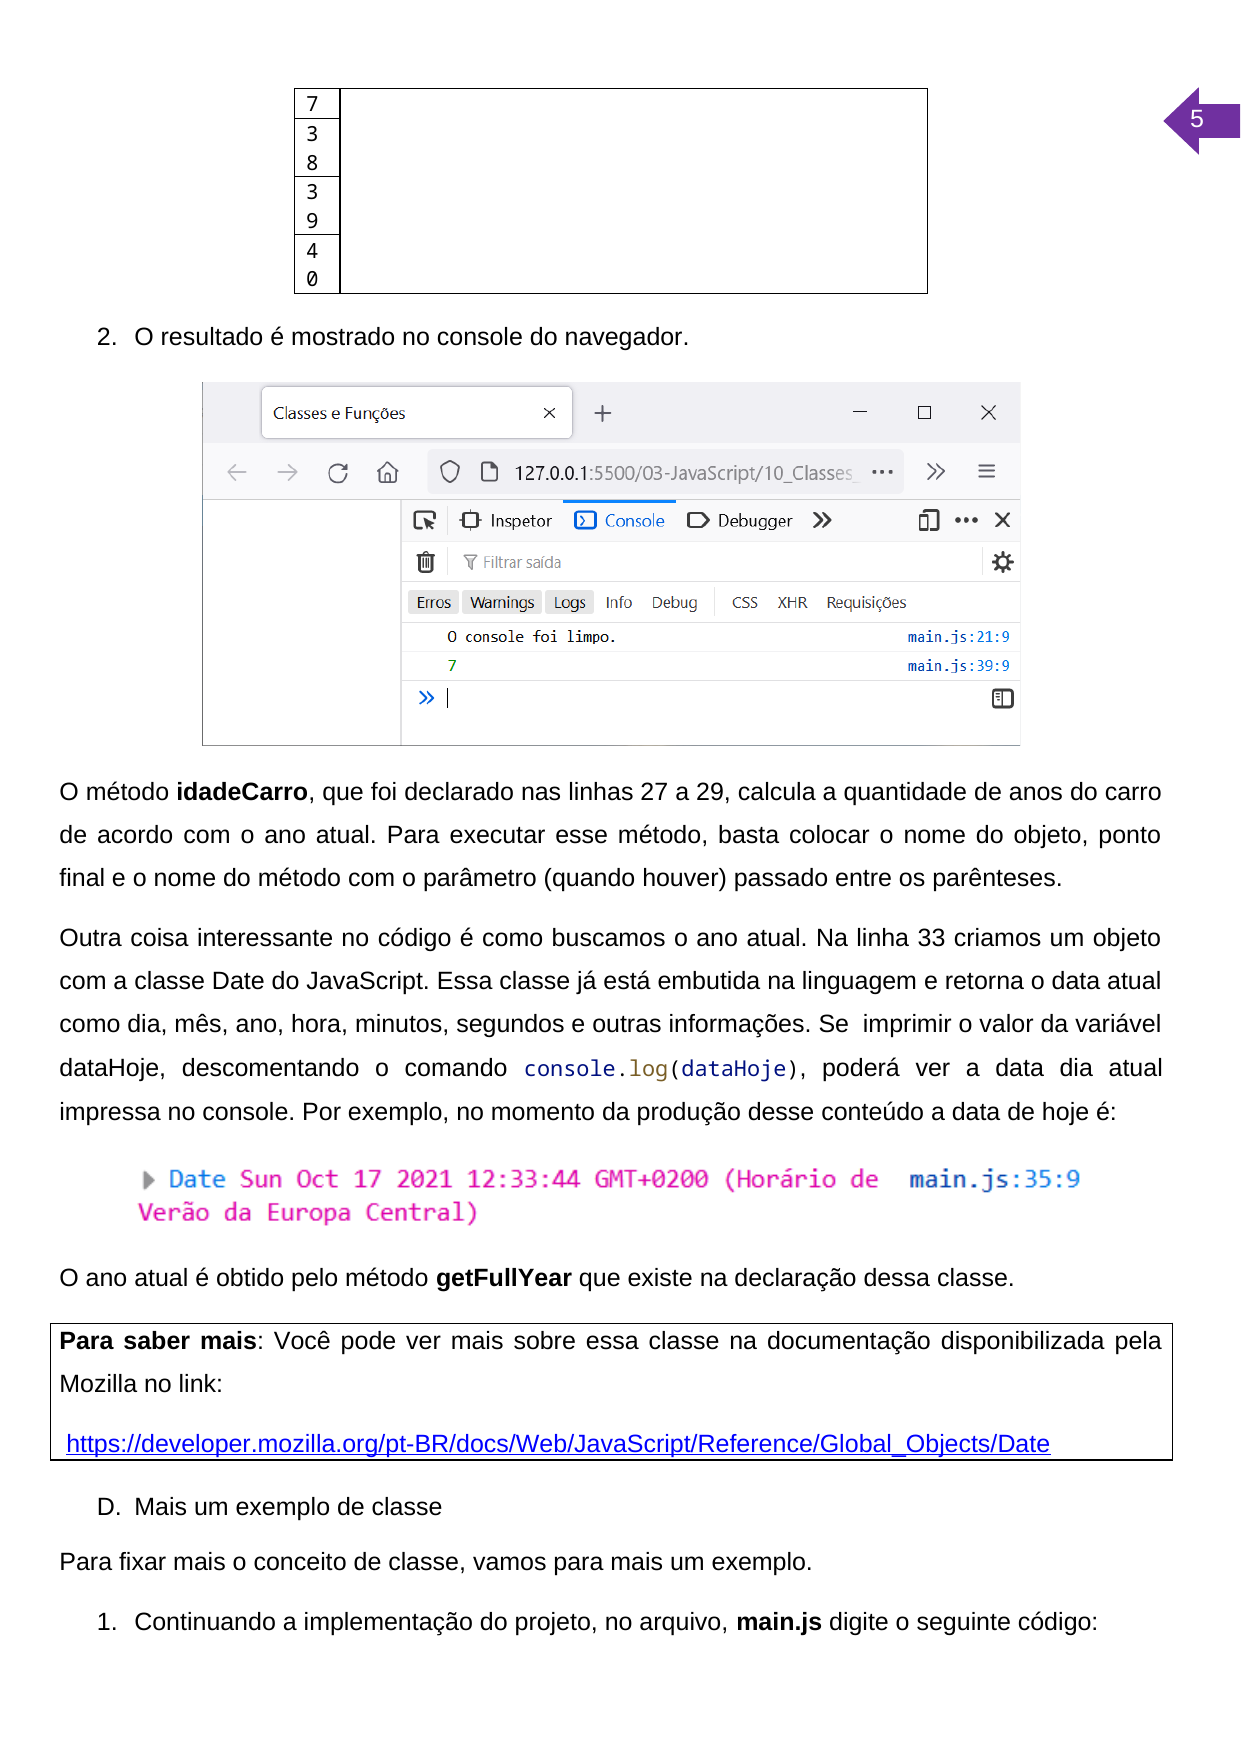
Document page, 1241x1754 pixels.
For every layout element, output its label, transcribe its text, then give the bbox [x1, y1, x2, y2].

list O resultado é mostrado no console do navegador. [97, 322, 1163, 351]
subtitle Mais um exemplo de classe [97, 1492, 1163, 1520]
picture [130, 1156, 1092, 1232]
text Outra coisa interessante no código é como buscamos o ano atual. Na linha 33 criamos um objeto com a classe Date do JavaScript. Essa classe já está embutida na linguagem e retorna o data atual como dia, mês, ano, hora, minutos, segundos e outras informações. Se imprimir o valor da variável dataHoje, descomentando o comando console.log(dataHoje), poderá ver a data dia atual impressa no console. Por exemplo, no momento da produção desse conteúdo a data de hoje é: [59, 923, 1163, 1126]
text Para fixar mais o conceito de classe, vamos para mais um exemplo. [59, 1547, 1163, 1576]
text O ano atual é obtido pelo método getFullYear que existe na declaração dessa classe. [59, 1263, 1163, 1292]
text Para saber mais: Você pode ver mais sobre essa classe na documentação disponibilizada pela Mozilla no link: [51, 1324, 1172, 1398]
text https://developer.mozilla.org/pt-BR/docs/Web/JavaScript/Reference/Global_Objects/Date [51, 1426, 1172, 1459]
text O método idadeCarro, que foi declarado nas linhas 27 a 29, calcula a quantidade de anos do carro de acordo com o ano atual. Para executar esse método, basta colocar o nome do objeto, ponto final e o nome do método com o parâmetro (quando houver) passado entre os parênteses. [59, 777, 1163, 892]
list Continuando a implementação do projeto, no arquivo, main.js digite o seguinte código: [97, 1607, 1163, 1636]
picture [202, 382, 1021, 746]
